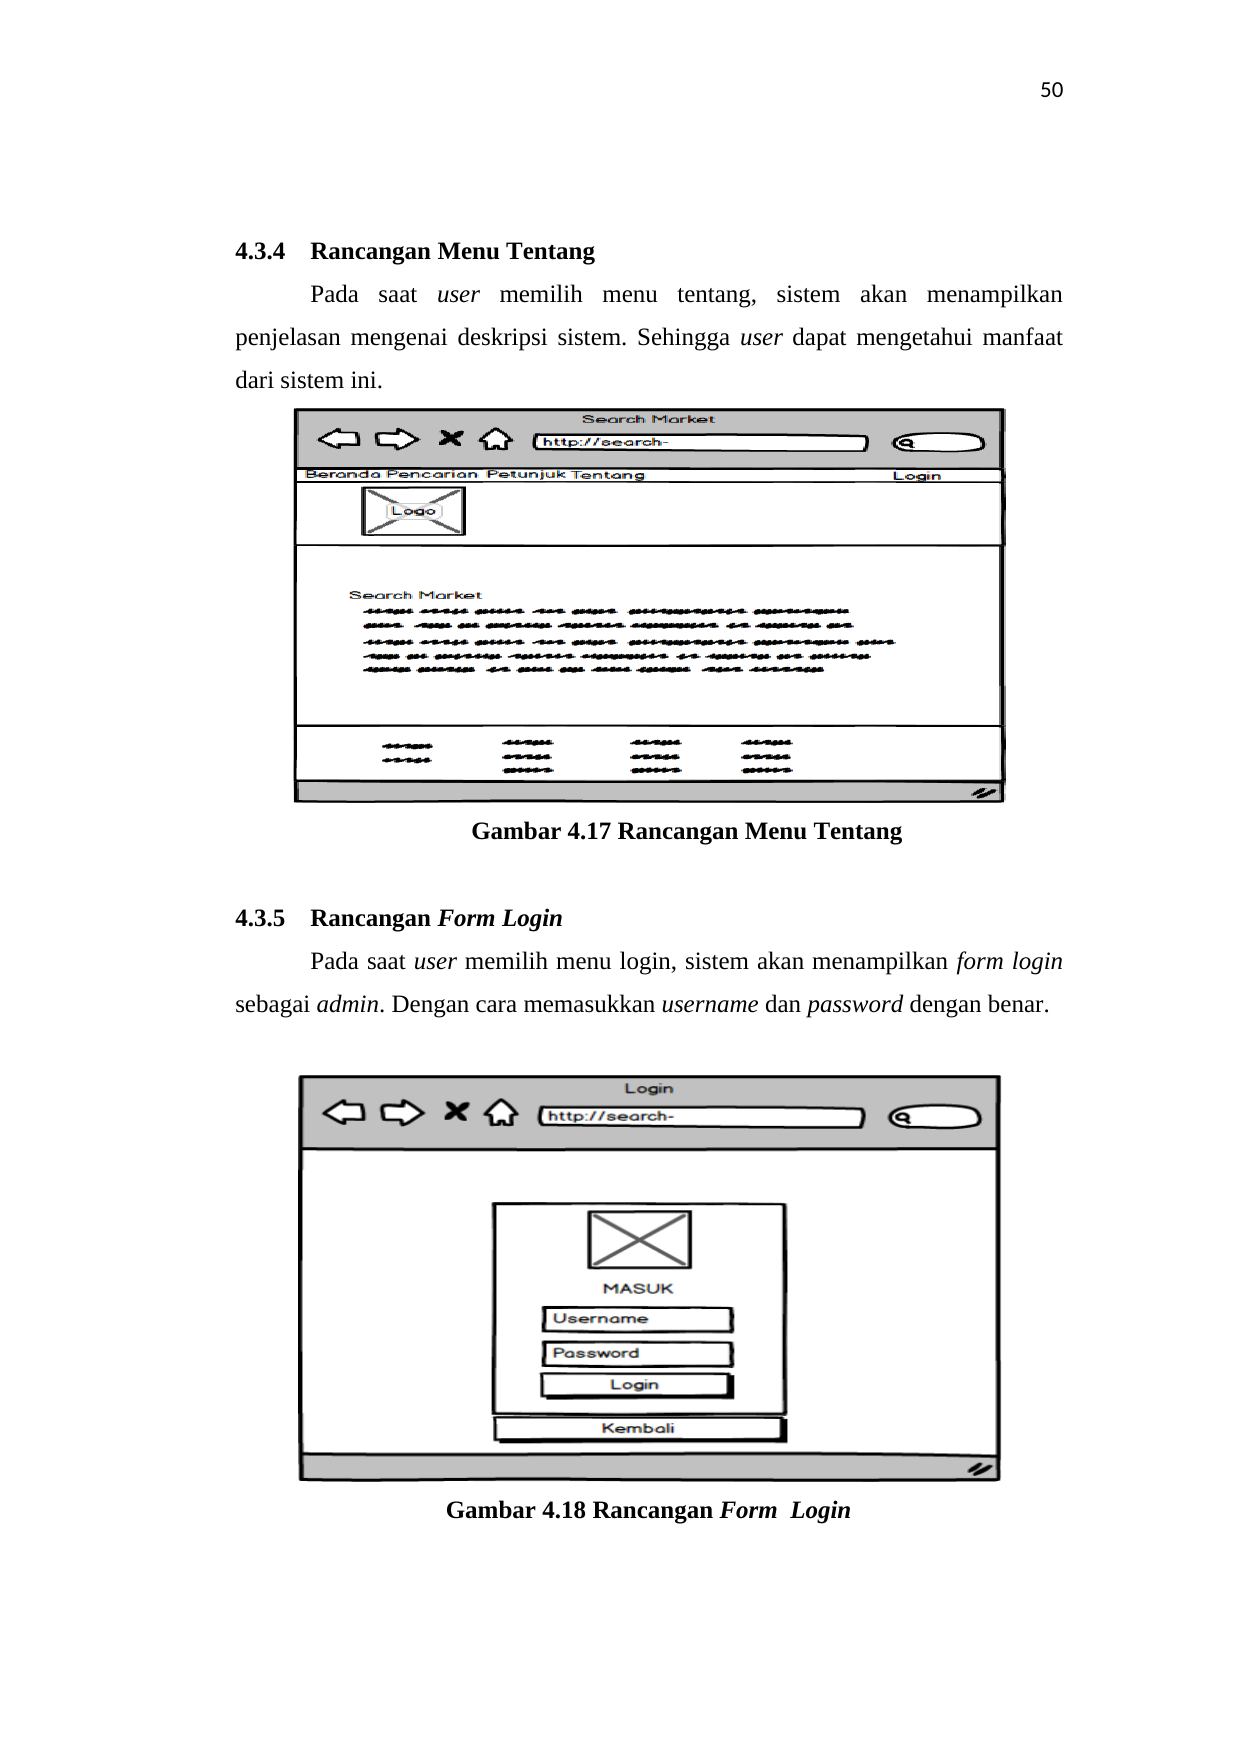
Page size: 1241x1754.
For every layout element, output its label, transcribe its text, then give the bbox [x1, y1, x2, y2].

text Gambar 4.17 Rancangan Menu Tentang [235, 816, 1063, 845]
text Pada saat user memilih menu tentang, sistem akan menampilkan penjelasan mengenai deskripsi sistem. Sehingga user dapat mengetahui manfaat dari sistem ini. [235, 279, 1063, 394]
list Rancangan Menu Tentang [235, 236, 1063, 265]
list Rancangan Form Login [235, 903, 1063, 931]
text Pada saat user memilih menu login, sistem akan menampilkan form login sebagai admin. Dengan cara memasukkan username dan password dengan benar. [235, 946, 1063, 1018]
picture [293, 408, 1006, 803]
text Gambar 4.18 Rancangan Form Login [236, 1495, 1063, 1524]
picture [298, 1075, 1002, 1482]
